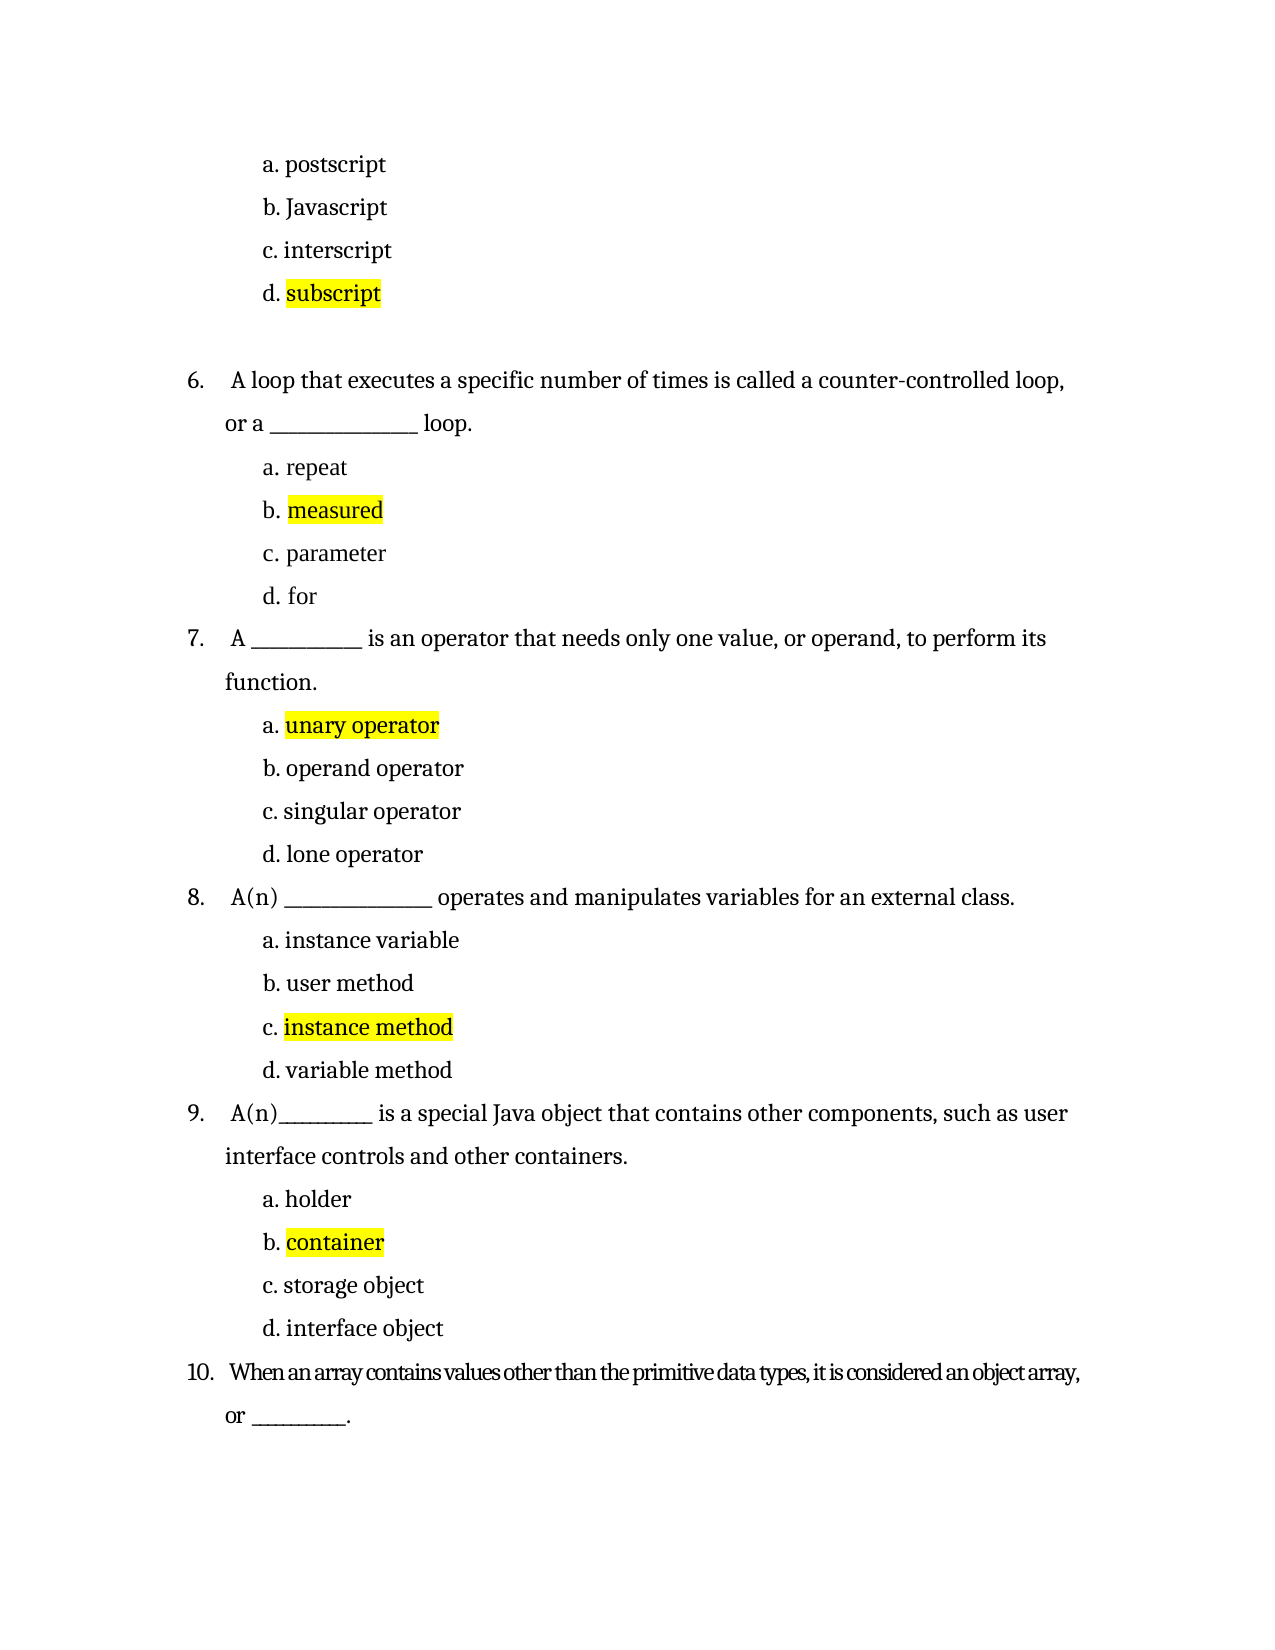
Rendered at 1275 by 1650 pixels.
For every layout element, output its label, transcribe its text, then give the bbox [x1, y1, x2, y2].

list A loop that executes a specific number of times is called a counter-controlled loop, or a ________________ loop. [187, 366, 1087, 437]
list A(n) ________________ operates and manipulates variables for an external class. [187, 883, 1087, 912]
list A(n)____________ is a special Java object that contains other components, such as user interface controls and other containers. [187, 1099, 1087, 1171]
list When an array contains values other than the primitive data types, it is considered an object array, or ____________. [187, 1357, 1087, 1429]
text a. holder b. container c. storage object d. interface object [262, 1185, 1087, 1343]
text c. singular operator d. lone operator [262, 797, 1087, 869]
list A ____________ is an operator that needs only one value, or operand, to perform its function. [187, 624, 1087, 696]
text a. postscript b. Javascript c. interscript d. subscript [262, 150, 1087, 308]
text a. instance variable b. user method c. instance method d. variable method [262, 926, 1087, 1084]
text a. repeat b. measured c. parameter d. for [262, 452, 1087, 610]
text a. unary operator b. operand operator [262, 711, 1087, 782]
